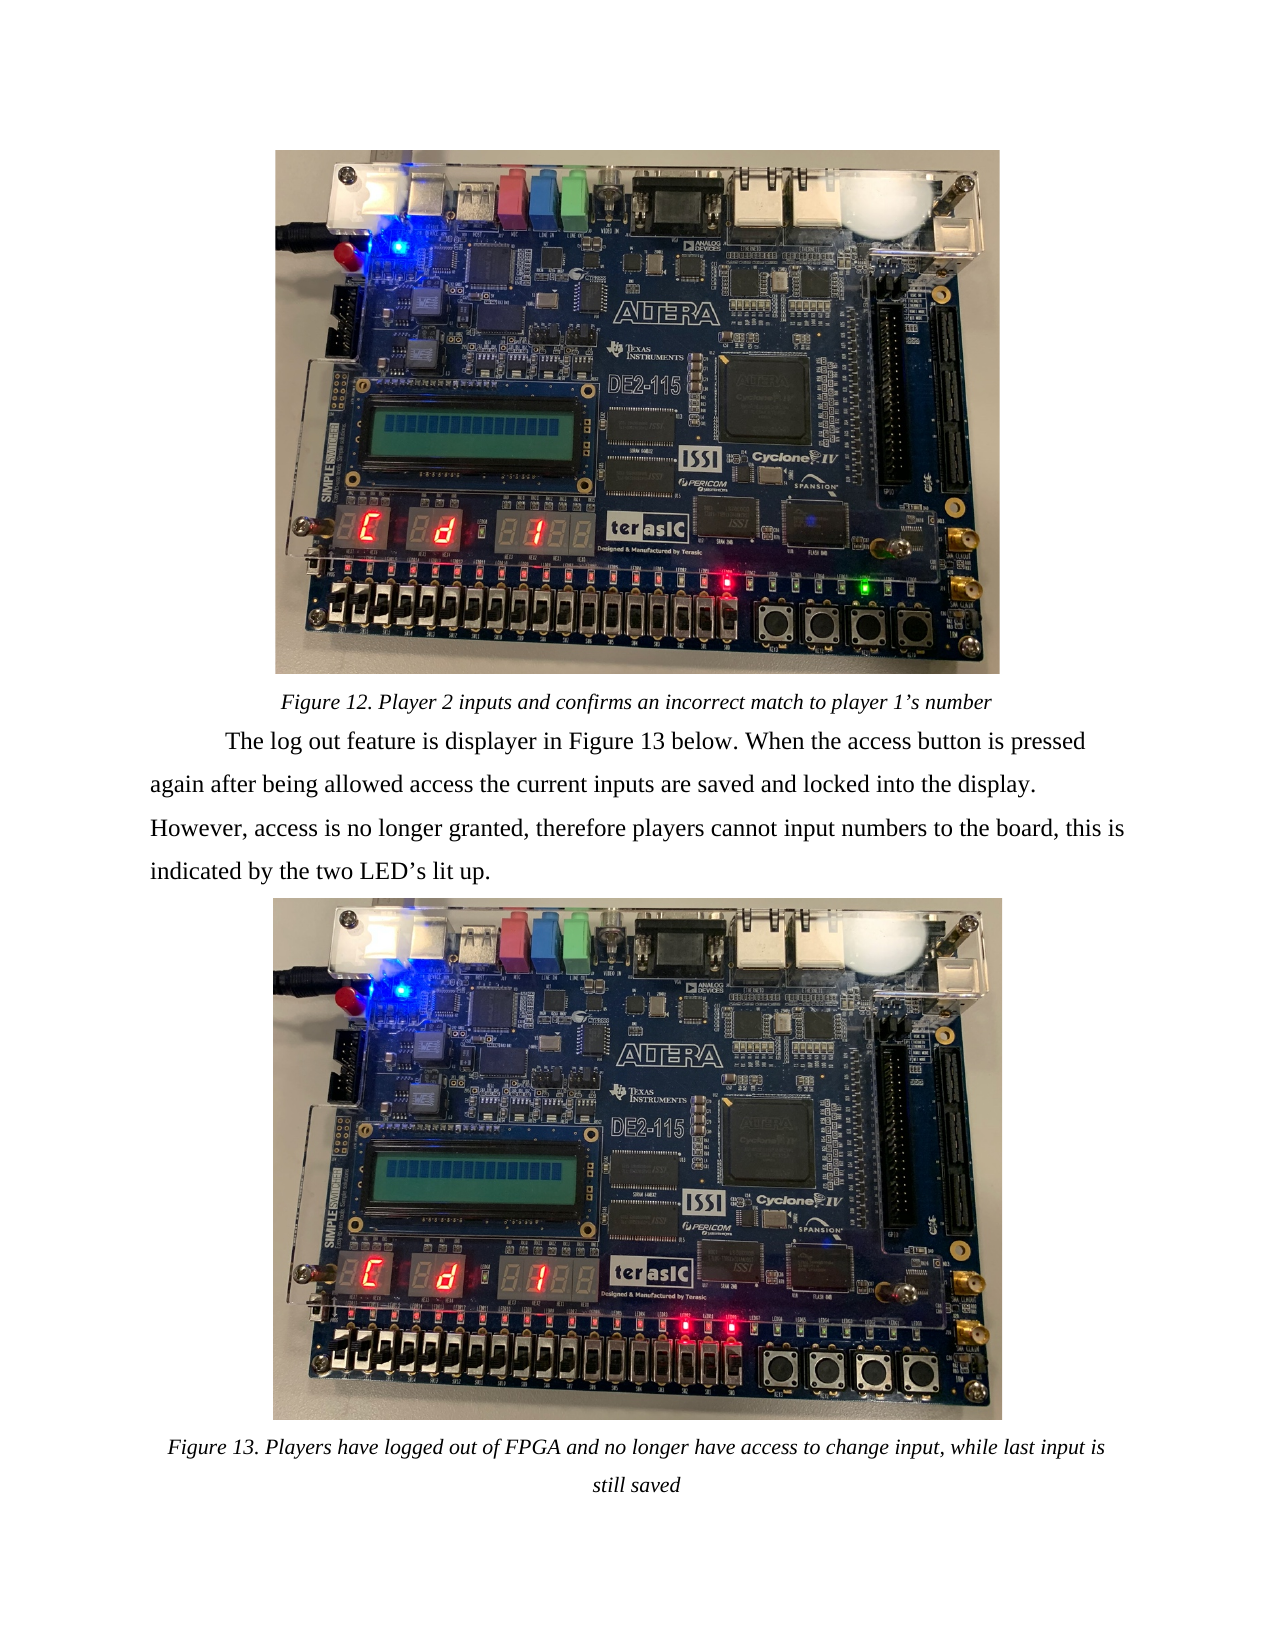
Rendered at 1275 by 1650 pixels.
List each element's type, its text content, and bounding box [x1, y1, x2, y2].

picture [273, 898, 1003, 1420]
text Figure 13. Players have logged out of FPGA and no longer have access to change input, while last input is still saved [150, 1434, 1125, 1497]
text The log out feature is displayer in Figure 13 below. When the access button is pressed again after being allowed access the current inputs are saved and locked into the display. However, access is no longer granted, therefore players cannot input numbers to the board, this is indicated by the two LED’s lit up. [150, 726, 1125, 884]
picture [275, 150, 1000, 674]
text Figure 12. Player 2 inputs and confirms an incorrect match to player 1’s number [150, 689, 1125, 714]
